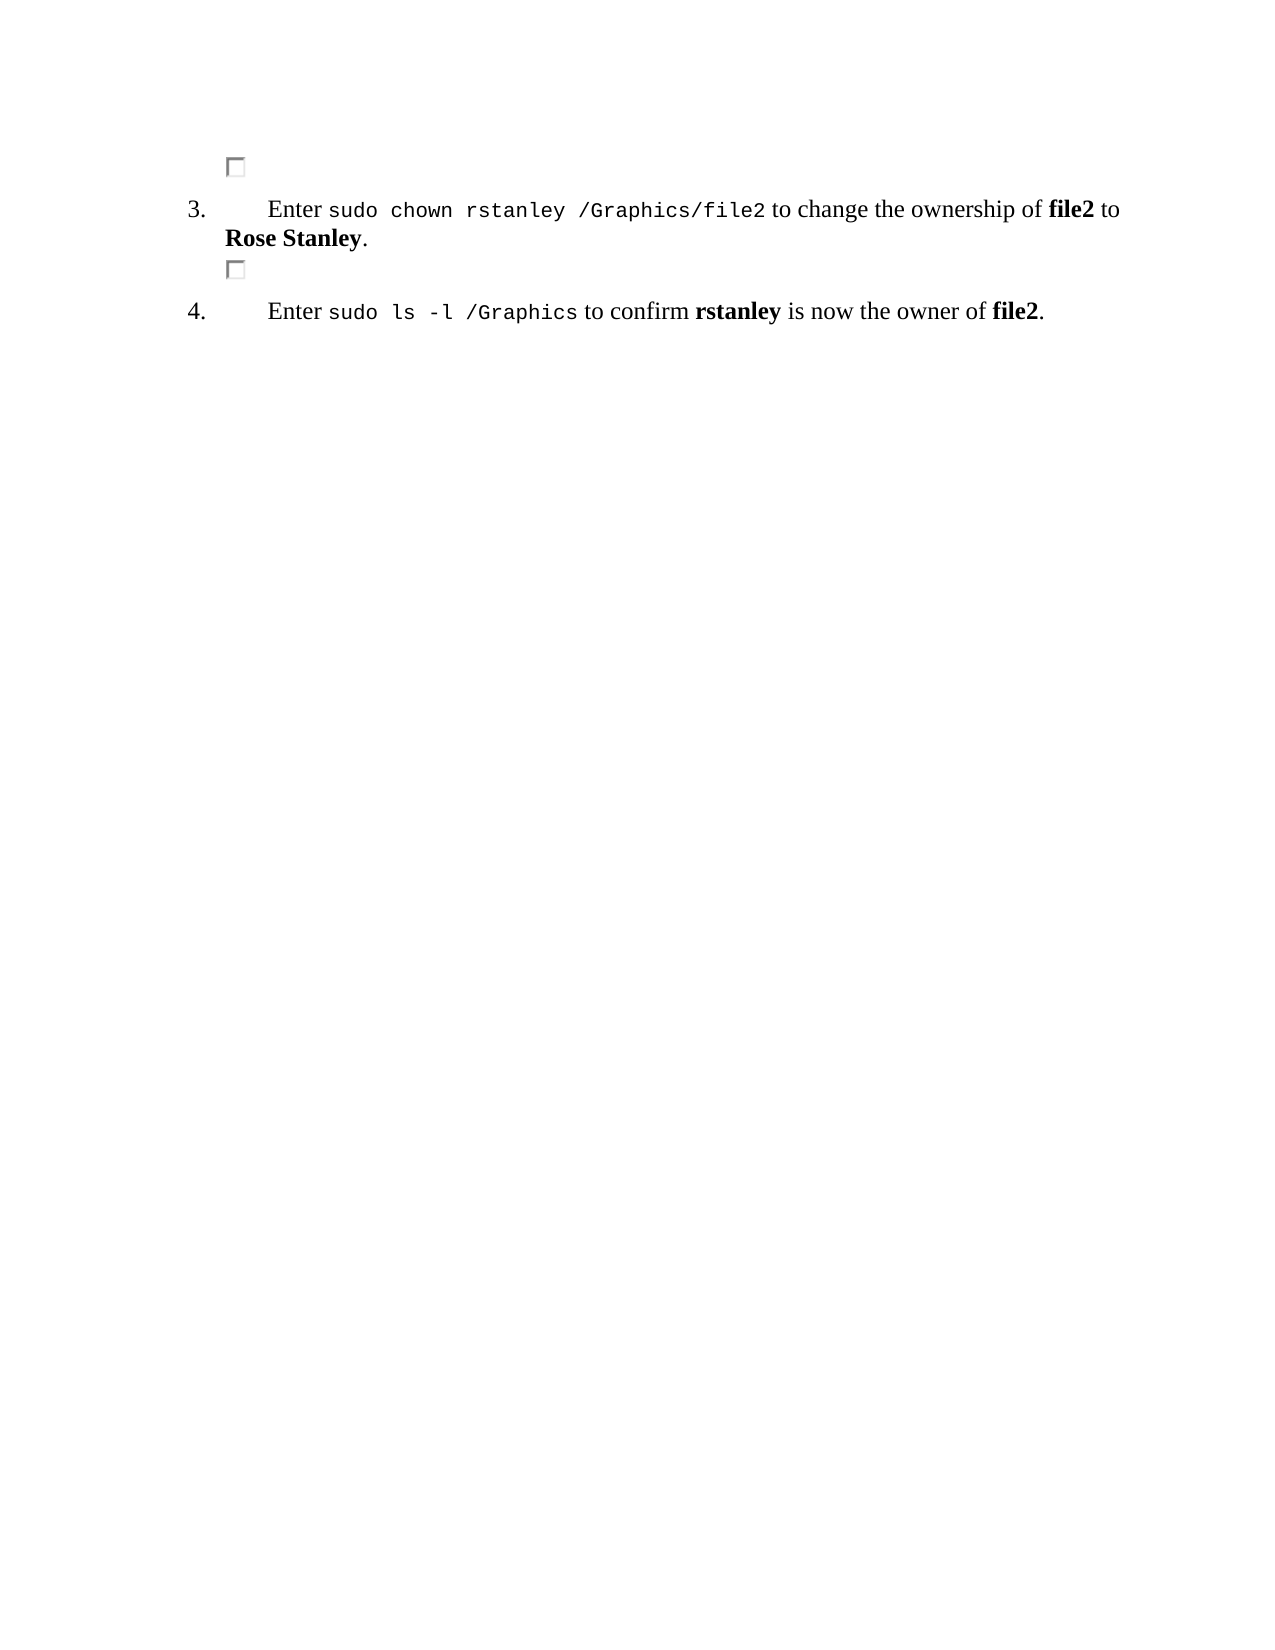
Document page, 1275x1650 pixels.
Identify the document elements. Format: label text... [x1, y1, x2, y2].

list Enter sudo ls -l /Graphics to confirm rstanley is now the owner of file2. [187, 252, 1125, 326]
list Enter sudo chown rstanley /Graphics/file2 to change the ownership of file2 to Rose Stanley. [187, 150, 1125, 252]
